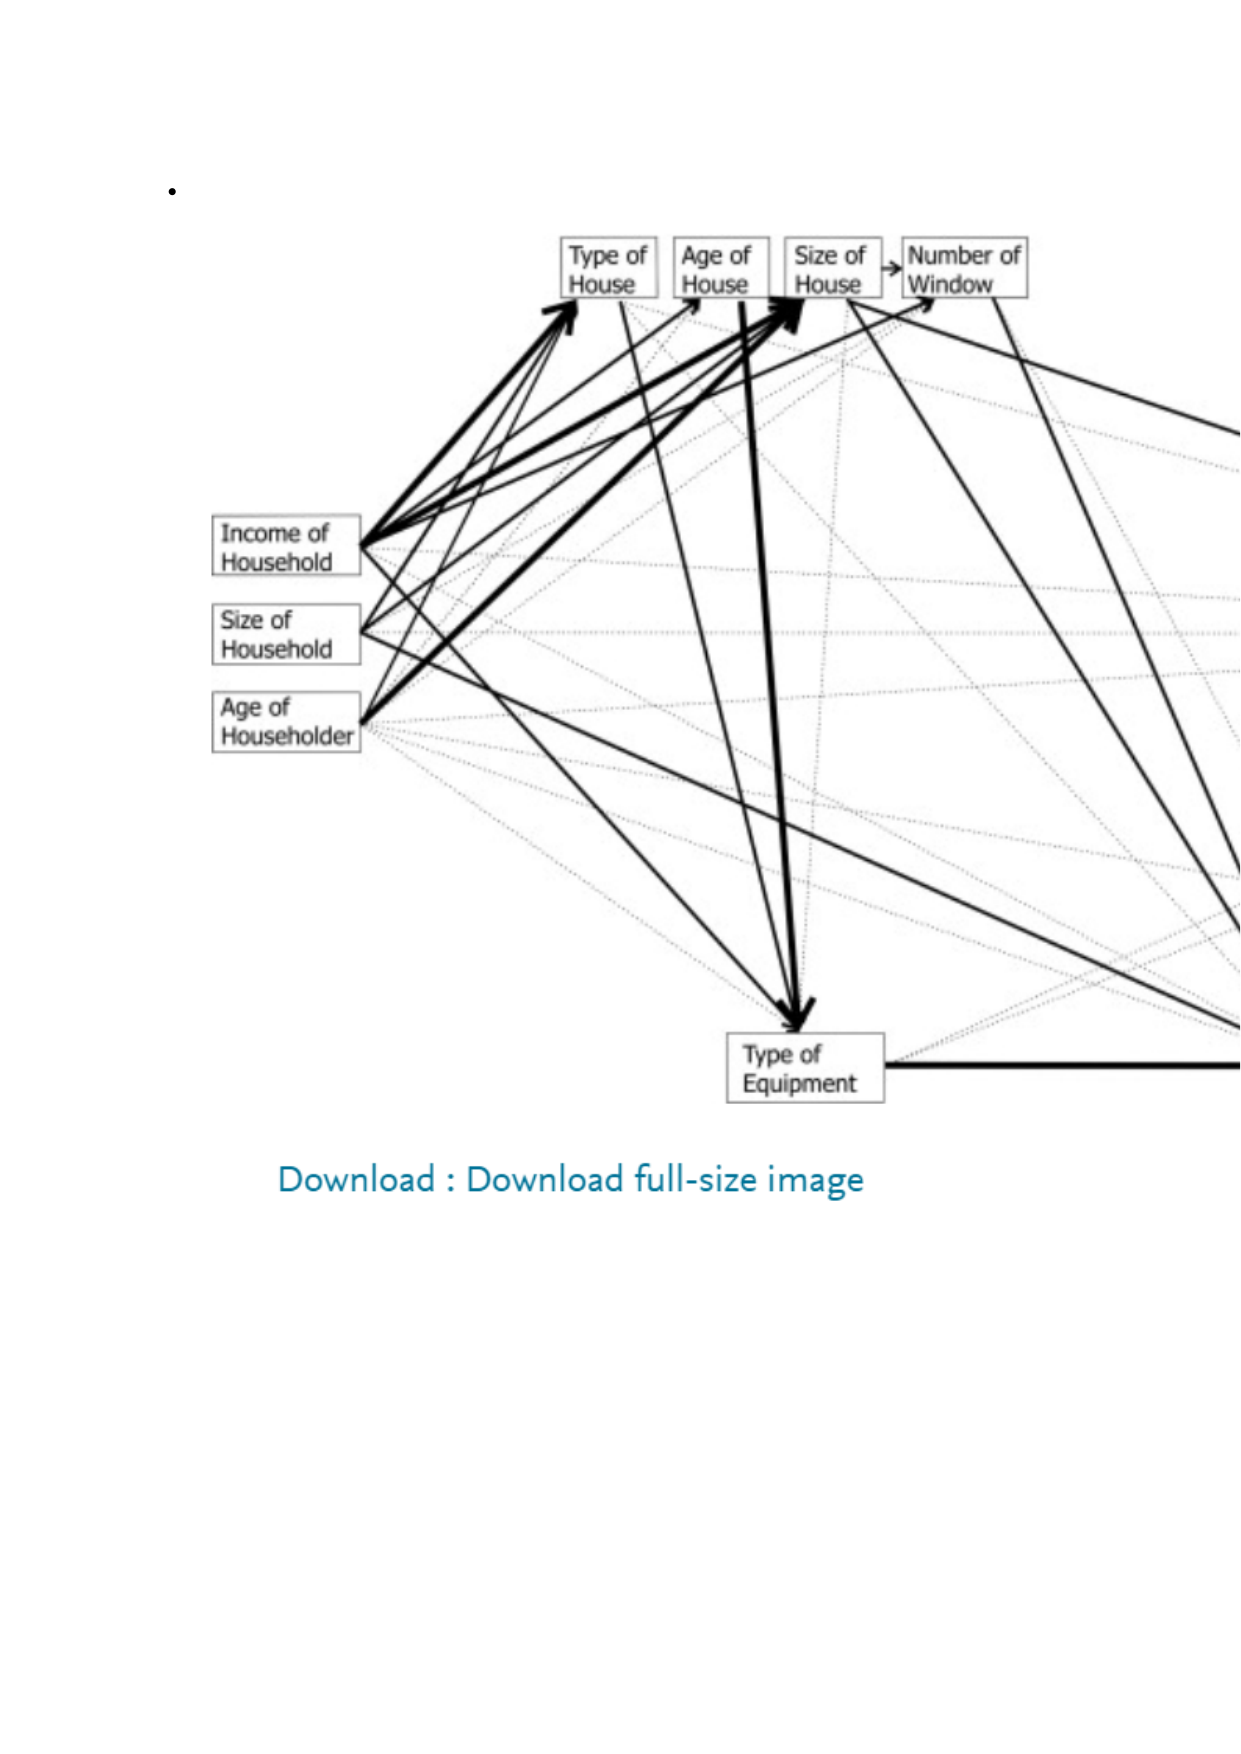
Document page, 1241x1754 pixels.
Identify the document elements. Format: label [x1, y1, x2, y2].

picture [168, 211, 1241, 1276]
